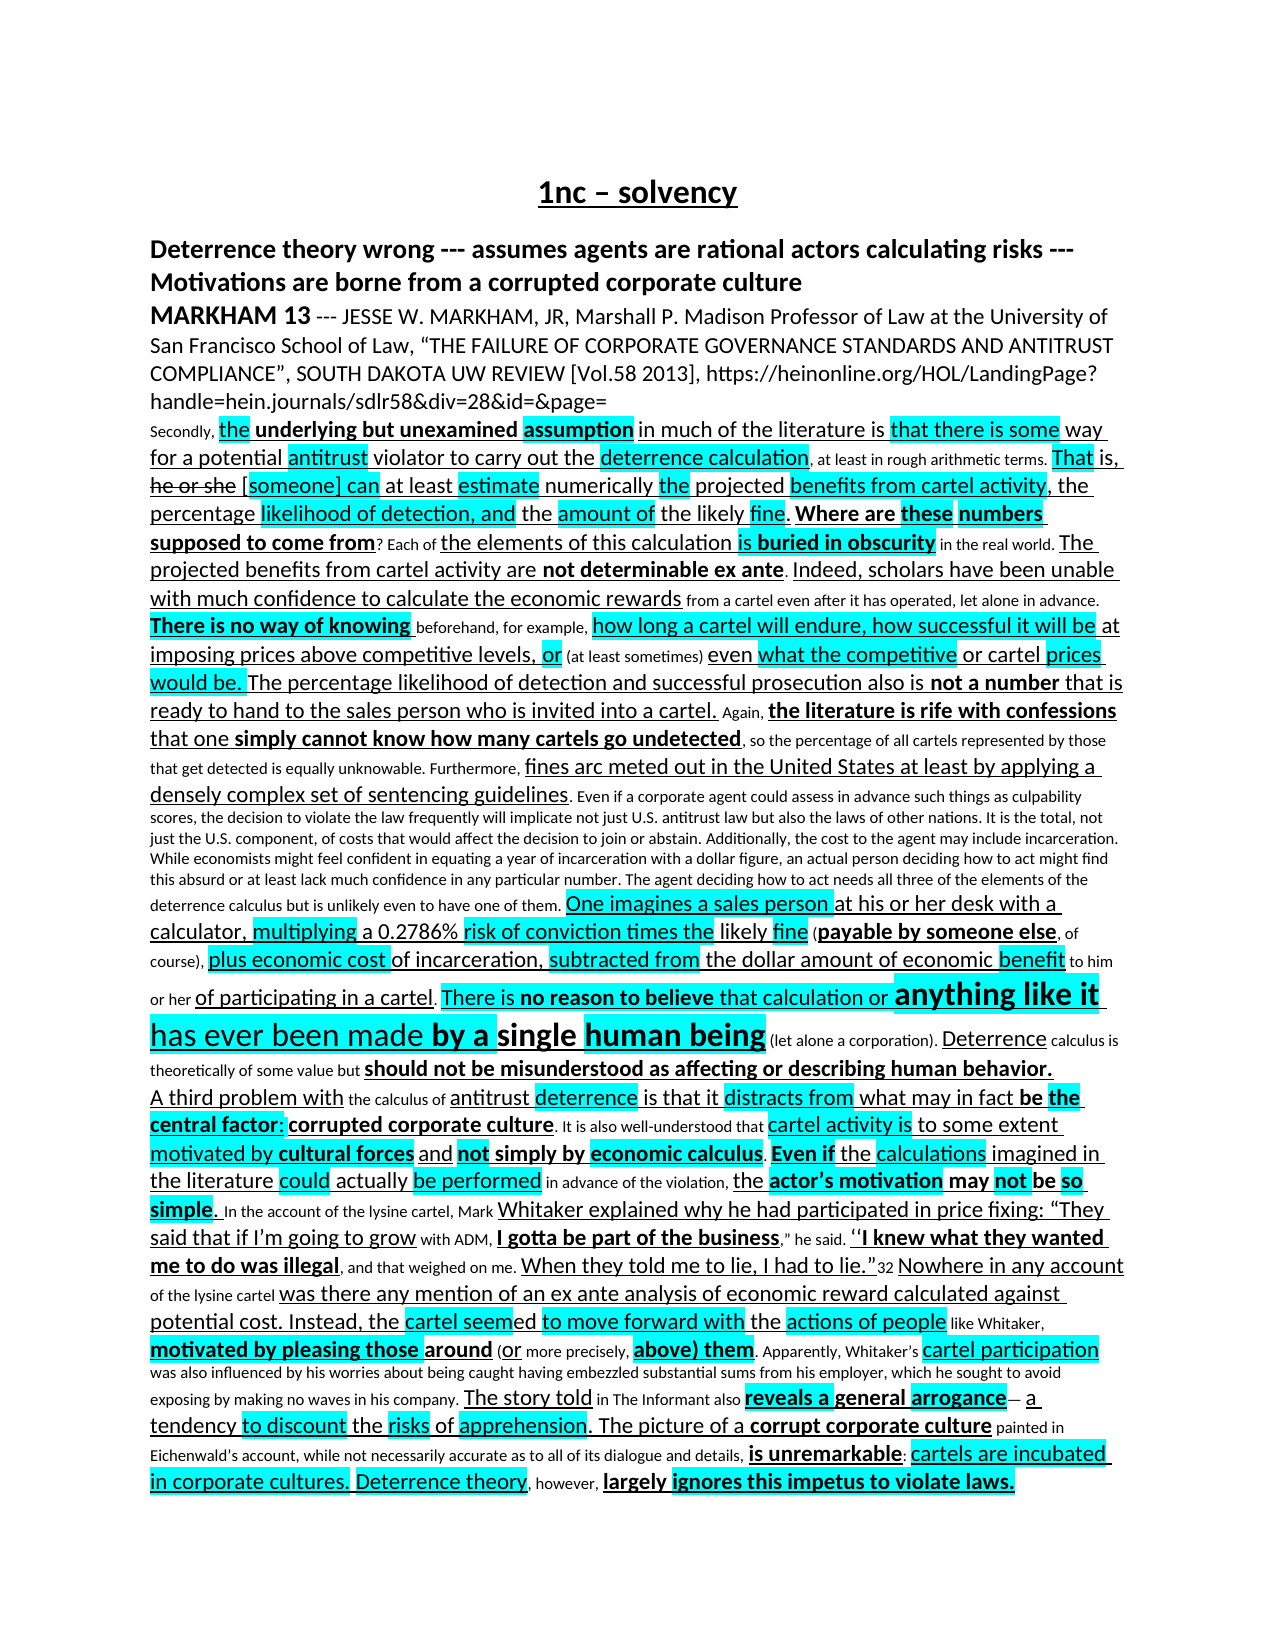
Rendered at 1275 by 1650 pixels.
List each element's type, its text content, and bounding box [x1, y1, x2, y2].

text Secondly, the underlying but unexamined assumption in much of the literature is that there is some way for a potential antitrust violator to carry out the deterrence calculation, at least in rough arithmetic terms. That is, he or she [someone] can at least estimate numerically the projected benefits from cartel activity, the percentage likelihood of detection, and the amount of the likely fine. Where are these numbers supposed to come from? Each of the elements of this calculation is buried in obscurity in the real world. The projected benefits from cartel activity are not determinable ex ante. Indeed, scholars have been unable with much confidence to calculate the economic rewards from a cartel even after it has operated, let alone in advance. There is no way of knowing beforehand, for example, how long a cartel will endure, how successful it will be at imposing prices above competitive levels, or (at least sometimes) even what the competitive or cartel prices would be. The percentage likelihood of detection and successful prosecution also is not a number that is ready to hand to the sales person who is invited into a cartel. Again, the literature is rife with confessions that one simply cannot know how many cartels go undetected, so the percentage of all cartels represented by those that get detected is equally unknowable. Furthermore, fines arc meted out in the United States at least by applying a densely complex set of sentencing guidelines. Even if a corporate agent could assess in advance such things as culpability scores, the decision to violate the law frequently will implicate not just U.S. antitrust law but also the laws of other nations. It is the total, not just the U.S. component, of costs that would affect the decision to join or abstain. Additionally, the cost to the agent may include incarceration. While economists might feel confident in equating a year of incarceration with a dollar figure, an actual person deciding how to act might find this absurd or at least lack much confidence in any particular number. The agent deciding how to act needs all three of the elements of the deterrence calculus but is unlikely even to have one of them. One imagines a sales person at his or her desk with a calculator, multiplying a 0.2786% risk of conviction times the likely fine (payable by someone else, of course), plus economic cost of incarceration, subtracted from the dollar amount of economic benefit to him or her of participating in a cartel. There is no reason to believe that calculation or anything like it has ever been made by a single human being (let alone a corporation). Deterrence calculus is theoretically of some value but should not be misunderstood as affecting or describing human behavior. [150, 416, 1125, 1083]
subtitle 1nc – solvency [150, 171, 1125, 212]
subtitle Deterrence theory wrong --- assumes agents are rational actors calculating risks --- Motivations are borne from a corrupted corporate culture [150, 232, 1125, 298]
text A third problem with the calculus of antitrust deterrence is that it distracts from what may in fact be the central factor: corrupted corporate culture. It is also well-understood that cartel activity is to some extent motivated by cultural forces and not simply by economic calculus. Even if the calculations imagined in the literature could actually be performed in advance of the violation, the actor’s motivation may not be so simple. In the account of the lysine cartel, Mark Whitaker explained why he had participated in price fixing: “They said that if I’m going to grow with ADM, I gotta be part of the business,” he said. ‘‘I knew what they wanted me to do was illegal, and that weighed on me. When they told me to lie, I had to lie.”32 Nowhere in any account of the lysine cartel was there any mention of an ex ante analysis of economic reward calculated against potential cost. Instead, the cartel seemed to move forward with the actions of people like Whitaker, motivated by pleasing those around (or more precisely, above) them. Apparently, Whitaker’s cartel participation was also influenced by his worries about being caught having embezzled substantial sums from his employer, which he sought to avoid exposing by making no waves in his company. The story told in The Informant also reveals a general arrogance— a tendency to discount the risks of apprehension. The picture of a corrupt corporate culture painted in Eichenwald’s account, while not necessarily accurate as to all of its dialogue and details, is unremarkable: cartels are incubated in corporate cultures. Deterrence theory, however, largely ignores this impetus to violate laws. [150, 1083, 1125, 1495]
text MARKHAM 13 --- JESSE W. MARKHAM, JR, Marshall P. Madison Professor of Law at the University of San Francisco School of Law, “THE FAILURE OF CORPORATE GOVERNANCE STANDARDS AND ANTITRUST COMPLIANCE”, SOUTH DAKOTA UW REVIEW [Vol.58 2013], https://heinonline.org/HOL/LandingPage?handle=hein.journals/sdlr58&div=28&id=&page= [150, 298, 1125, 416]
